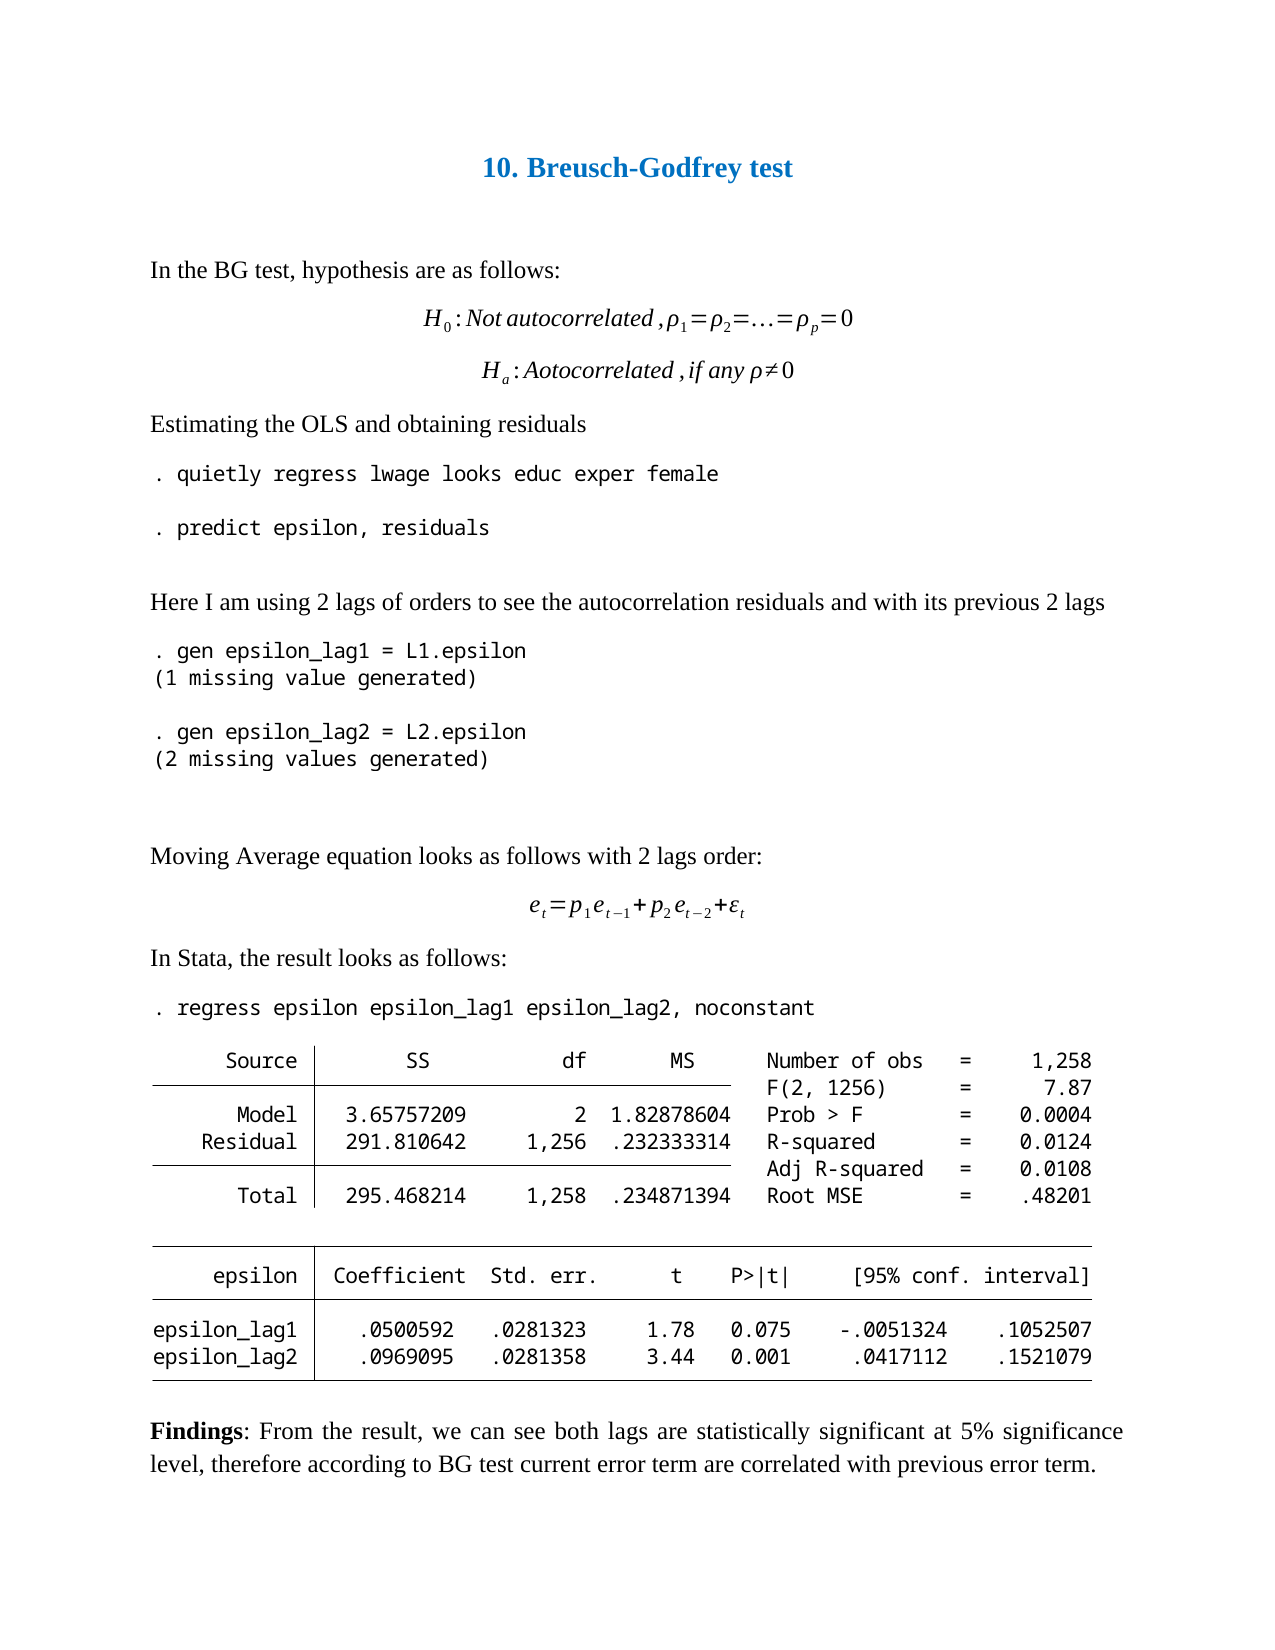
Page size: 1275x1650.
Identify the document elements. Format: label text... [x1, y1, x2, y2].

list Breusch-Godfrey test [150, 150, 1125, 183]
text In Stata, the result looks as follows: [150, 943, 1125, 971]
text In the BG test, hypothesis are as follows: [150, 255, 1125, 284]
text Moving Average equation looks as follows with 2 lags order: [150, 841, 1125, 869]
text Findings: From the result, we can see both lags are statistically significant at 5% significance level, therefore according to BG test current error term are correlated with previous error term. [150, 1416, 1125, 1478]
text Estimating the OLS and obtaining residuals [150, 409, 1125, 438]
text Here I am using 2 lags of orders to see the autocorrelation residuals and with its previous 2 lags [150, 587, 1125, 615]
